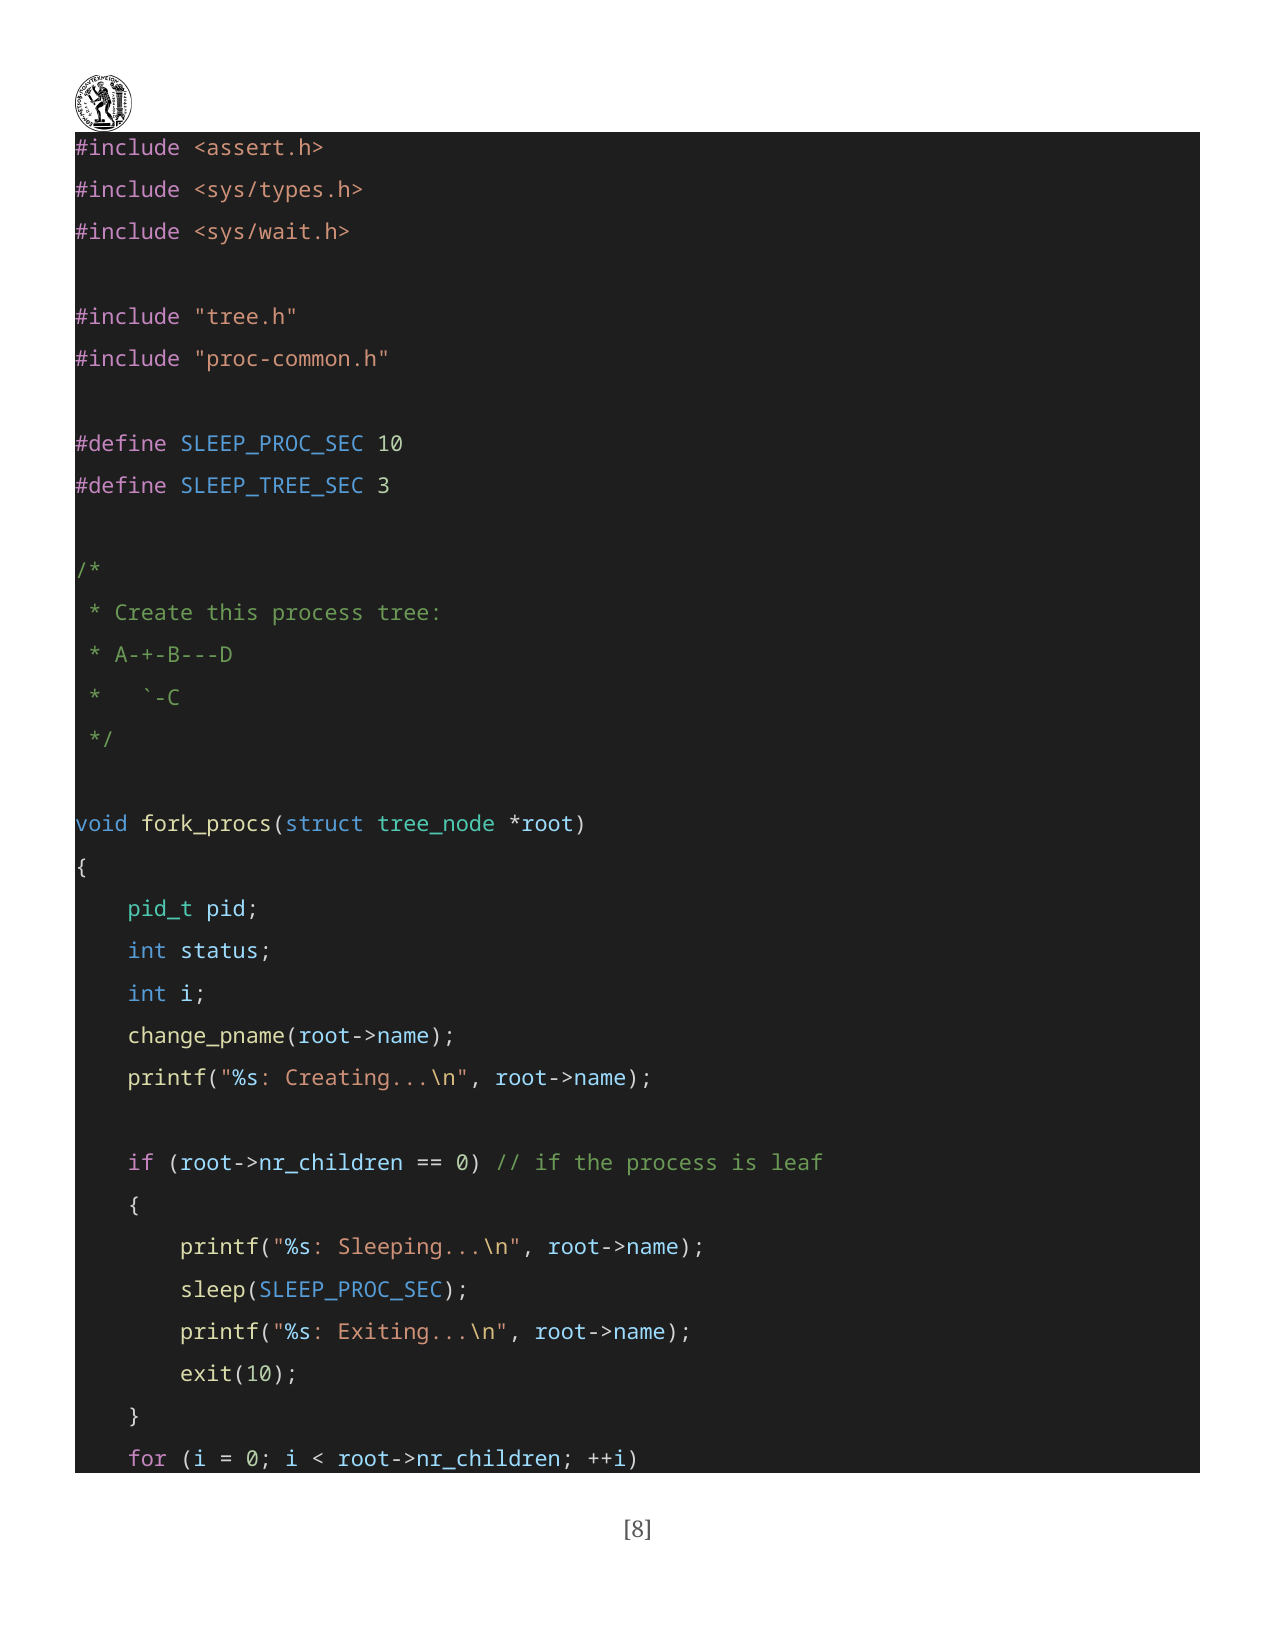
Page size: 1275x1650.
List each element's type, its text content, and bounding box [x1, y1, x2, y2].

text */ [75, 724, 1200, 754]
text { [75, 1189, 1200, 1219]
text #include <sys/wait.h> [75, 216, 1200, 246]
text #include <sys/types.h> [75, 174, 1200, 204]
text int i; [75, 978, 1200, 1007]
text int status; [75, 935, 1200, 965]
text printf("%s: Exiting...\n", root->name); [75, 1316, 1200, 1346]
text #include "tree.h" [75, 301, 1200, 331]
text * `-C [75, 682, 1200, 711]
text #include "proc-common.h" [75, 343, 1200, 373]
text #define SLEEP_PROC_SEC 10 [75, 428, 1200, 458]
text /* [75, 555, 1200, 584]
text * Create this process tree: [75, 597, 1200, 627]
text for (i = 0; i < root->nr_children; ++i) [75, 1443, 1200, 1473]
text } [75, 1401, 1200, 1430]
text printf("%s: Creating...\n", root->name); [75, 1062, 1200, 1092]
text change_pname(root->name); [75, 1020, 1200, 1050]
text pid_t pid; [75, 893, 1200, 923]
text void fork_procs(struct tree_node *root) [75, 808, 1200, 838]
text #define SLEEP_TREE_SEC 3 [75, 470, 1200, 500]
text if (root->nr_children == 0) // if the process is leaf [75, 1147, 1200, 1177]
text * A-+-B---D [75, 639, 1200, 669]
text printf("%s: Sleeping...\n", root->name); [75, 1231, 1200, 1261]
text exit(10); [75, 1358, 1200, 1388]
text sleep(SLEEP_PROC_SEC); [75, 1274, 1200, 1303]
picture [75, 75, 132, 132]
text { [75, 851, 1200, 881]
text #include <assert.h> [75, 132, 1200, 162]
